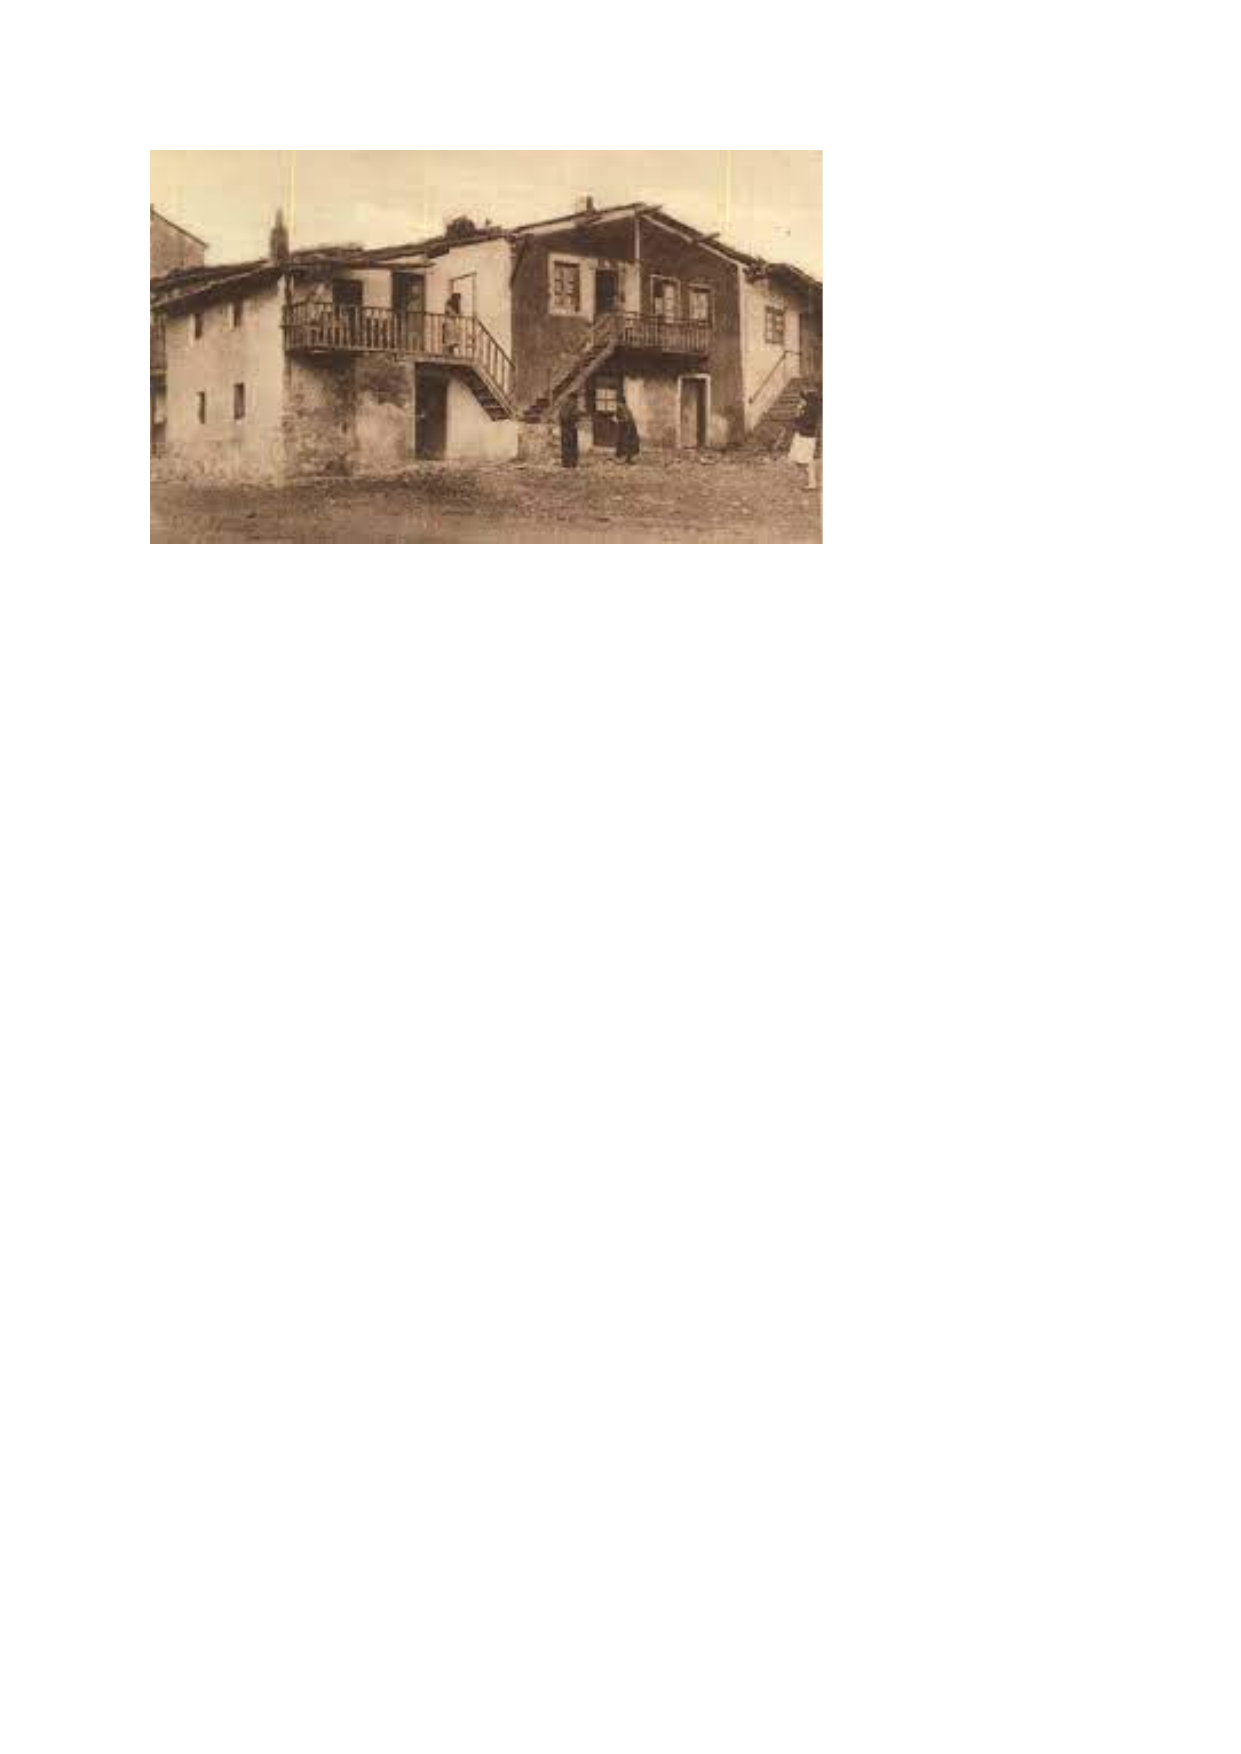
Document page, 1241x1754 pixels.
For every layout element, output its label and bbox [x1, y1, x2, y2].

picture [150, 150, 823, 544]
